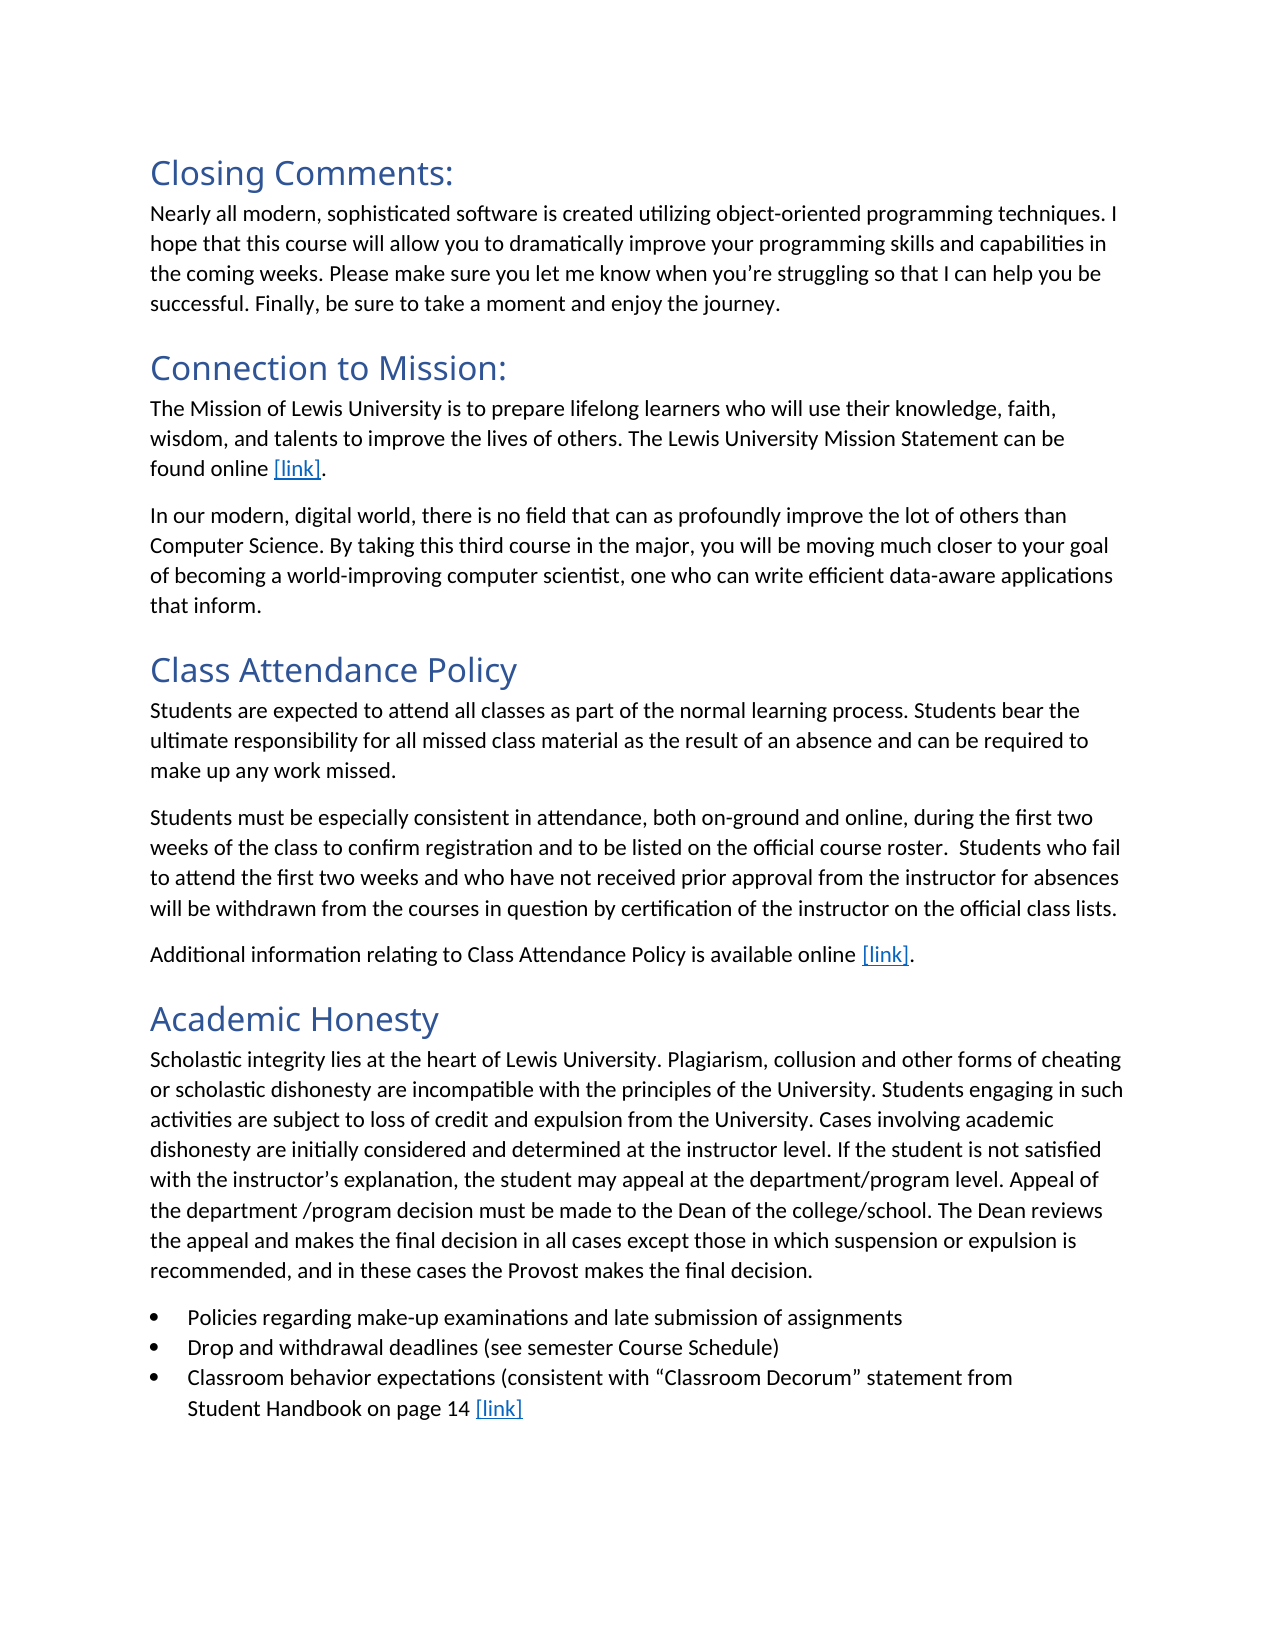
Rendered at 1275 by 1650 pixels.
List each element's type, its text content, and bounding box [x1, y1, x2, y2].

subtitle Class Attendance Policy [150, 647, 1125, 692]
list Policies regarding make-up examinations and late submission of assignments [150, 1303, 1125, 1331]
text Additional information relating to Class Attendance Policy is available online [link]. [150, 941, 1125, 969]
text Scholastic integrity lies at the heart of Lewis University. Plagiarism, collusion and other forms of cheating or scholastic dishonesty are incompatible with the principles of the University. Students engaging in such activities are subject to loss of credit and expulsion from the University. Cases involving academic dishonesty are initially considered and determined at the instructor level. If the student is not satisfied with the instructor’s explanation, the student may appeal at the department/program level. Appeal of the department /program decision must be made to the Dean of the college/school. The Dean reviews the appeal and makes the final decision in all cases except those in which suspension or expulsion is recommended, and in these cases the Provost makes the final decision. [150, 1045, 1125, 1284]
subtitle Academic Honesty [150, 996, 1125, 1041]
subtitle Closing Comments: [150, 150, 1125, 195]
text Students are expected to attend all classes as part of the normal learning process. Students bear the ultimate responsibility for all missed class material as the result of an absence and can be required to make up any work missed. [150, 696, 1125, 784]
subtitle Connection to Mission: [150, 345, 1125, 390]
text Nearly all modern, sophisticated software is created utilizing object-oriented programming techniques. I hope that this course will allow you to dramatically improve your programming skills and capabilities in the coming weeks. Please make sure you let me know when you’re struggling so that I can help you be successful. Finally, be sure to take a moment and enjoy the journey. [150, 199, 1125, 318]
text In our modern, digital world, there is no field that can as profoundly improve the lot of others than Computer Science. By taking this third course in the major, you will be moving much closer to your goal of becoming a world-improving computer scientist, one who can write efficient data-aware applications that inform. [150, 501, 1125, 620]
list Classroom behavior expectations (consistent with “Classroom Decorum” statement from [150, 1363, 1125, 1392]
text Students must be especially consistent in attendance, both on-ground and online, during the first two weeks of the class to confirm registration and to be listed on the official course roster. Students who fail to attend the first two weeks and who have not received prior approval from the instructor for absences will be withdrawn from the courses in question by certification of the instructor on the official class lists. [150, 803, 1125, 922]
list Drop and withdrawal deadlines (see semester Course Schedule) [150, 1333, 1125, 1361]
text The Mission of Lewis University is to prepare lifelong learners who will use their knowledge, faith, wisdom, and talents to improve the lives of others. The Lewis University Mission Statement can be found online [link]. [150, 394, 1125, 482]
list Student Handbook on page 14 [link] [187, 1394, 1125, 1422]
